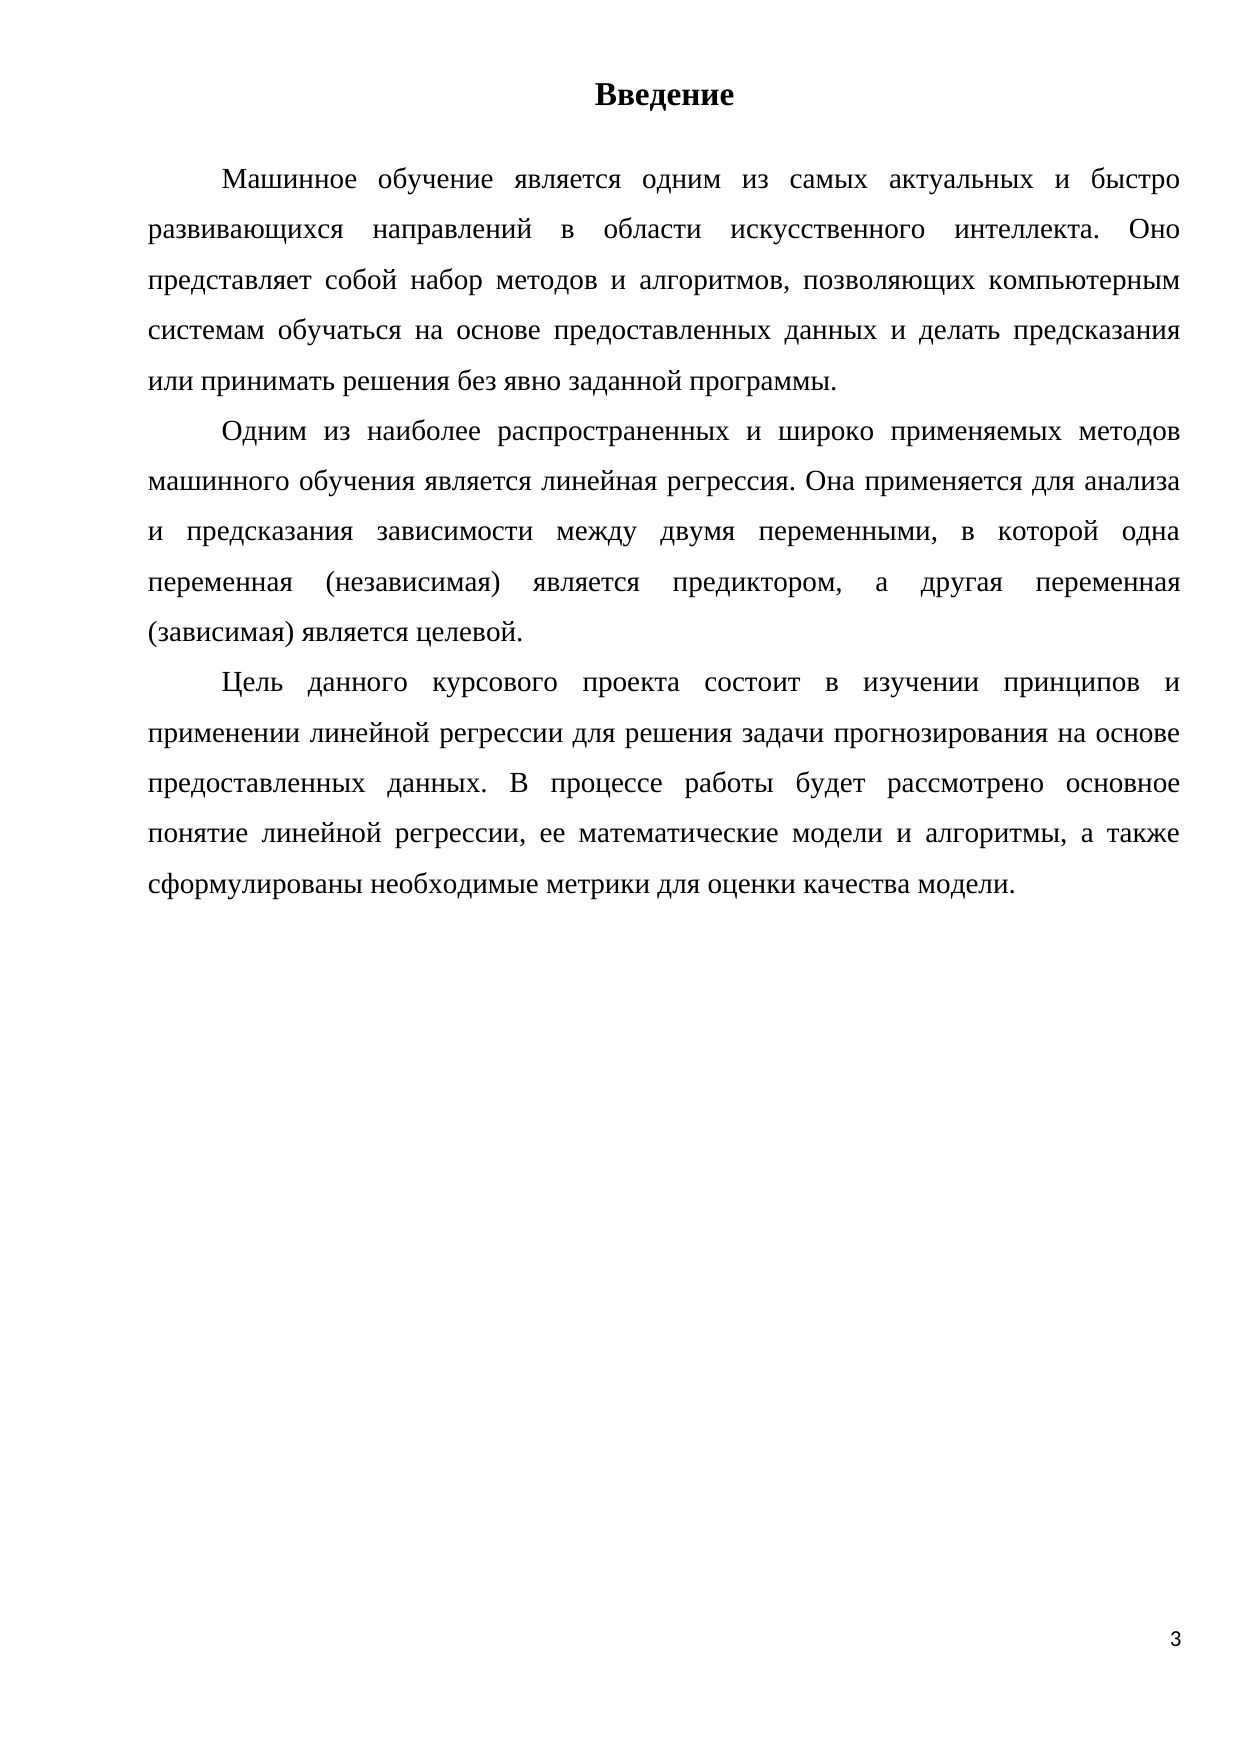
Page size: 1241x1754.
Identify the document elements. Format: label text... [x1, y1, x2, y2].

text Цель данного курсового проекта состоит в изучении принципов и применении линейной регрессии для решения задачи прогнозирования на основе предоставленных данных. В процессе работы будет рассмотрено основное понятие линейной регрессии, ее математические модели и алгоритмы, а также сформулированы необходимые метрики для оценки качества модели. [148, 664, 1181, 899]
subtitle Введение [148, 74, 1181, 112]
text Одним из наиболее распространенных и широко применяемых методов машинного обучения является линейная регрессия. Она применяется для анализа и предсказания зависимости между двумя переменными, в которой одна переменная (независимая) является предиктором, а другая переменная (зависимая) является целевой. [148, 413, 1181, 648]
text Машинное обучение является одним из самых актуальных и быстро развивающихся направлений в области искусственного интеллекта. Оно представляет собой набор методов и алгоритмов, позволяющих компьютерным системам обучаться на основе предоставленных данных и делать предсказания или принимать решения без явно заданной программы. [148, 161, 1181, 396]
